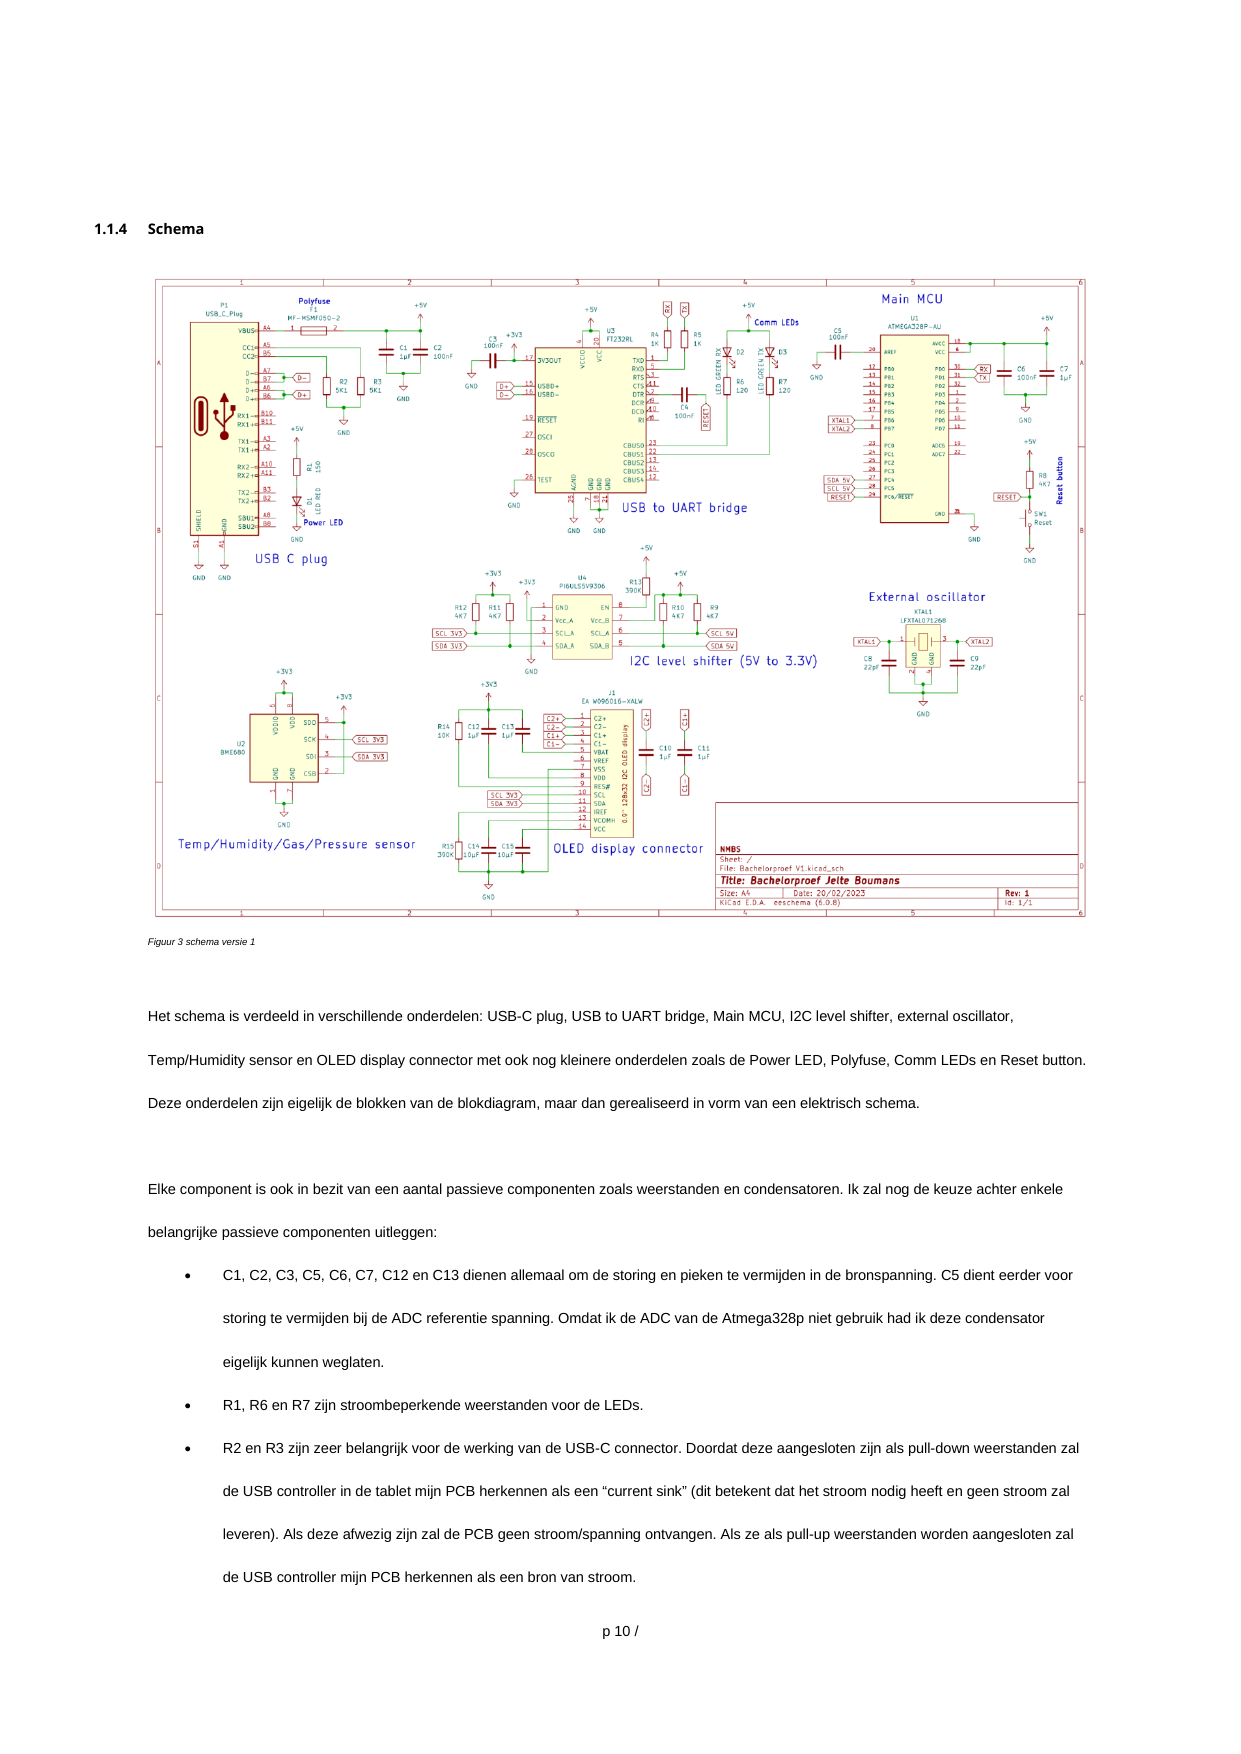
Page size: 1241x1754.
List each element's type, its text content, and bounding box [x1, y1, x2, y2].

text Elke component is ook in bezit van een aantal passieve componenten zoals weerstanden en condensatoren. Ik zal nog de keuze achter enkele belangrijke passieve componenten uitleggen: [148, 1181, 1092, 1253]
subtitle Schema [127, 218, 1092, 253]
text Het schema is verdeeld in verschillende onderdelen: USB-C plug, USB to UART bridge, Main MCU, I2C level shifter, external oscillator, Temp/Humidity sensor en OLED display connector met ook nog kleinere onderdelen zoals de Power LED, Polyfuse, Comm LEDs en Reset button. Deze onderdelen zijn eigelijk de blokken van de blokdiagram, maar dan gerealiseerd in vorm van een elektrisch schema. [148, 1008, 1092, 1123]
list R2 en R3 zijn zeer belangrijk voor de werking van de USB-C connector. Doordat deze aangesloten zijn als pull-down weerstanden zal de USB controller in de tablet mijn PCB herkennen als een “current sink” (dit betekent dat het stroom nodig heeft en geen stroom zal leveren). Als deze afwezig zijn zal de PCB geen stroom/spanning ontvangen. Als ze als pull-up weerstanden worden aangesloten zal de USB controller mijn PCB herkennen als een bron van stroom. [185, 1440, 1092, 1598]
list R1, R6 en R7 zijn stroombeperkende weerstanden voor de LEDs. [185, 1397, 1092, 1425]
text Figuur 3 schema versie 1 [148, 936, 1092, 956]
picture [147, 269, 1093, 922]
list C1, C2, C3, C5, C6, C7, C12 en C13 dienen allemaal om de storing en pieken te vermijden in de bronspanning. C5 dient eerder voor storing te vermijden bij de ADC referentie spanning. Omdat ik de ADC van de Atmega328p niet gebruik had ik deze condensator eigelijk kunnen weglaten. [185, 1267, 1092, 1382]
